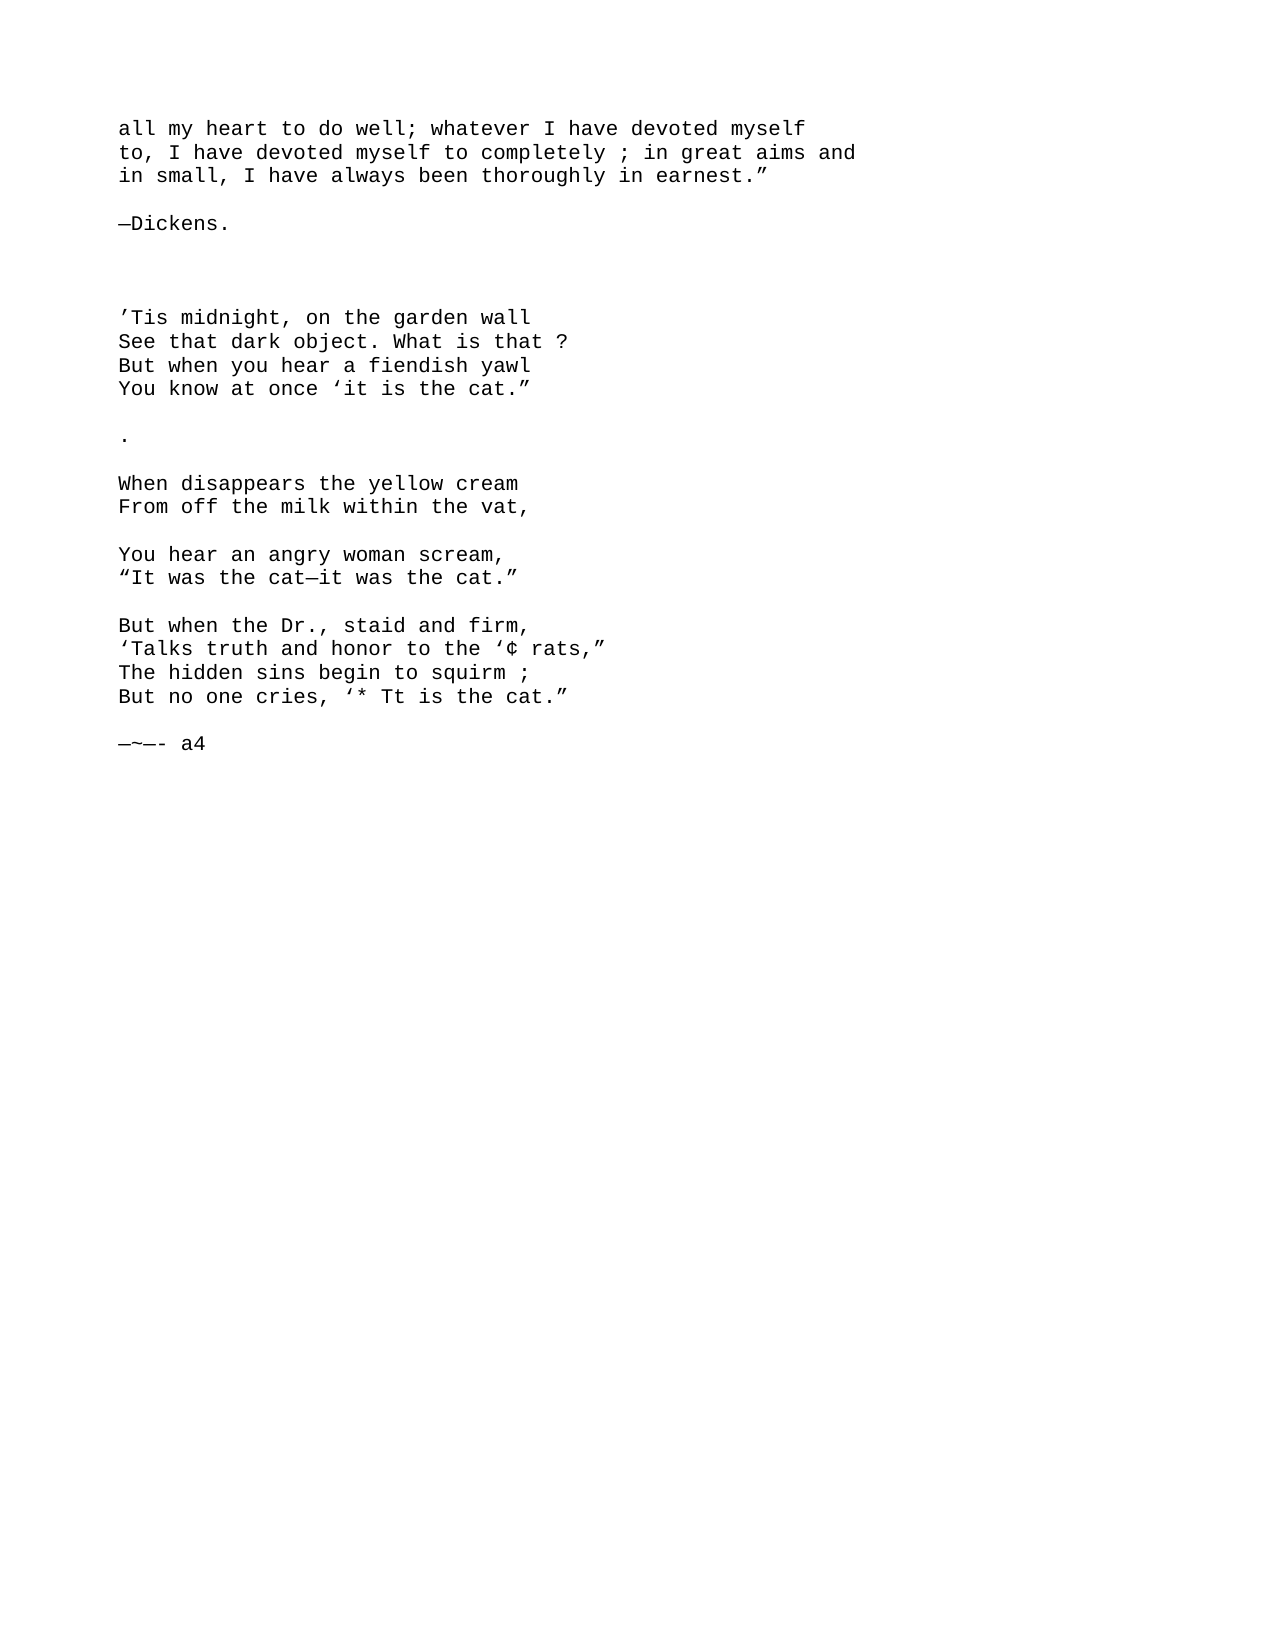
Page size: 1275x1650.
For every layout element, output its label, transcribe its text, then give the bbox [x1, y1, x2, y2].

text From off the milk within the vat, [118, 496, 1157, 520]
text “It was the cat—it was the cat.” [118, 567, 1157, 591]
text When disappears the yellow cream [118, 473, 1157, 496]
text ‘Talks truth and honor to the ‘¢ rats,” [118, 638, 1157, 662]
text —Dickens. [118, 213, 1157, 236]
text to, I have devoted myself to completely ; in great aims and [118, 142, 1157, 165]
text But when the Dr., staid and firm, [118, 615, 1157, 638]
text You hear an angry woman scream, [118, 544, 1157, 567]
text But when you hear a fiendish yawl [118, 354, 1157, 378]
text But no one cries, ‘* Tt is the cat.” [118, 686, 1157, 709]
text The hidden sins begin to squirm ; [118, 662, 1157, 686]
text in small, I have always been thoroughly in earnest.” [118, 165, 1157, 189]
text You know at once ‘it is the cat.” [118, 378, 1157, 402]
text . [118, 426, 1157, 449]
text all my heart to do well; whatever I have devoted myself [118, 118, 1157, 142]
text See that dark object. What is that ? [118, 331, 1157, 354]
text ’Tis midnight, on the garden wall [118, 307, 1157, 331]
text —~—- a4 [118, 733, 1157, 757]
